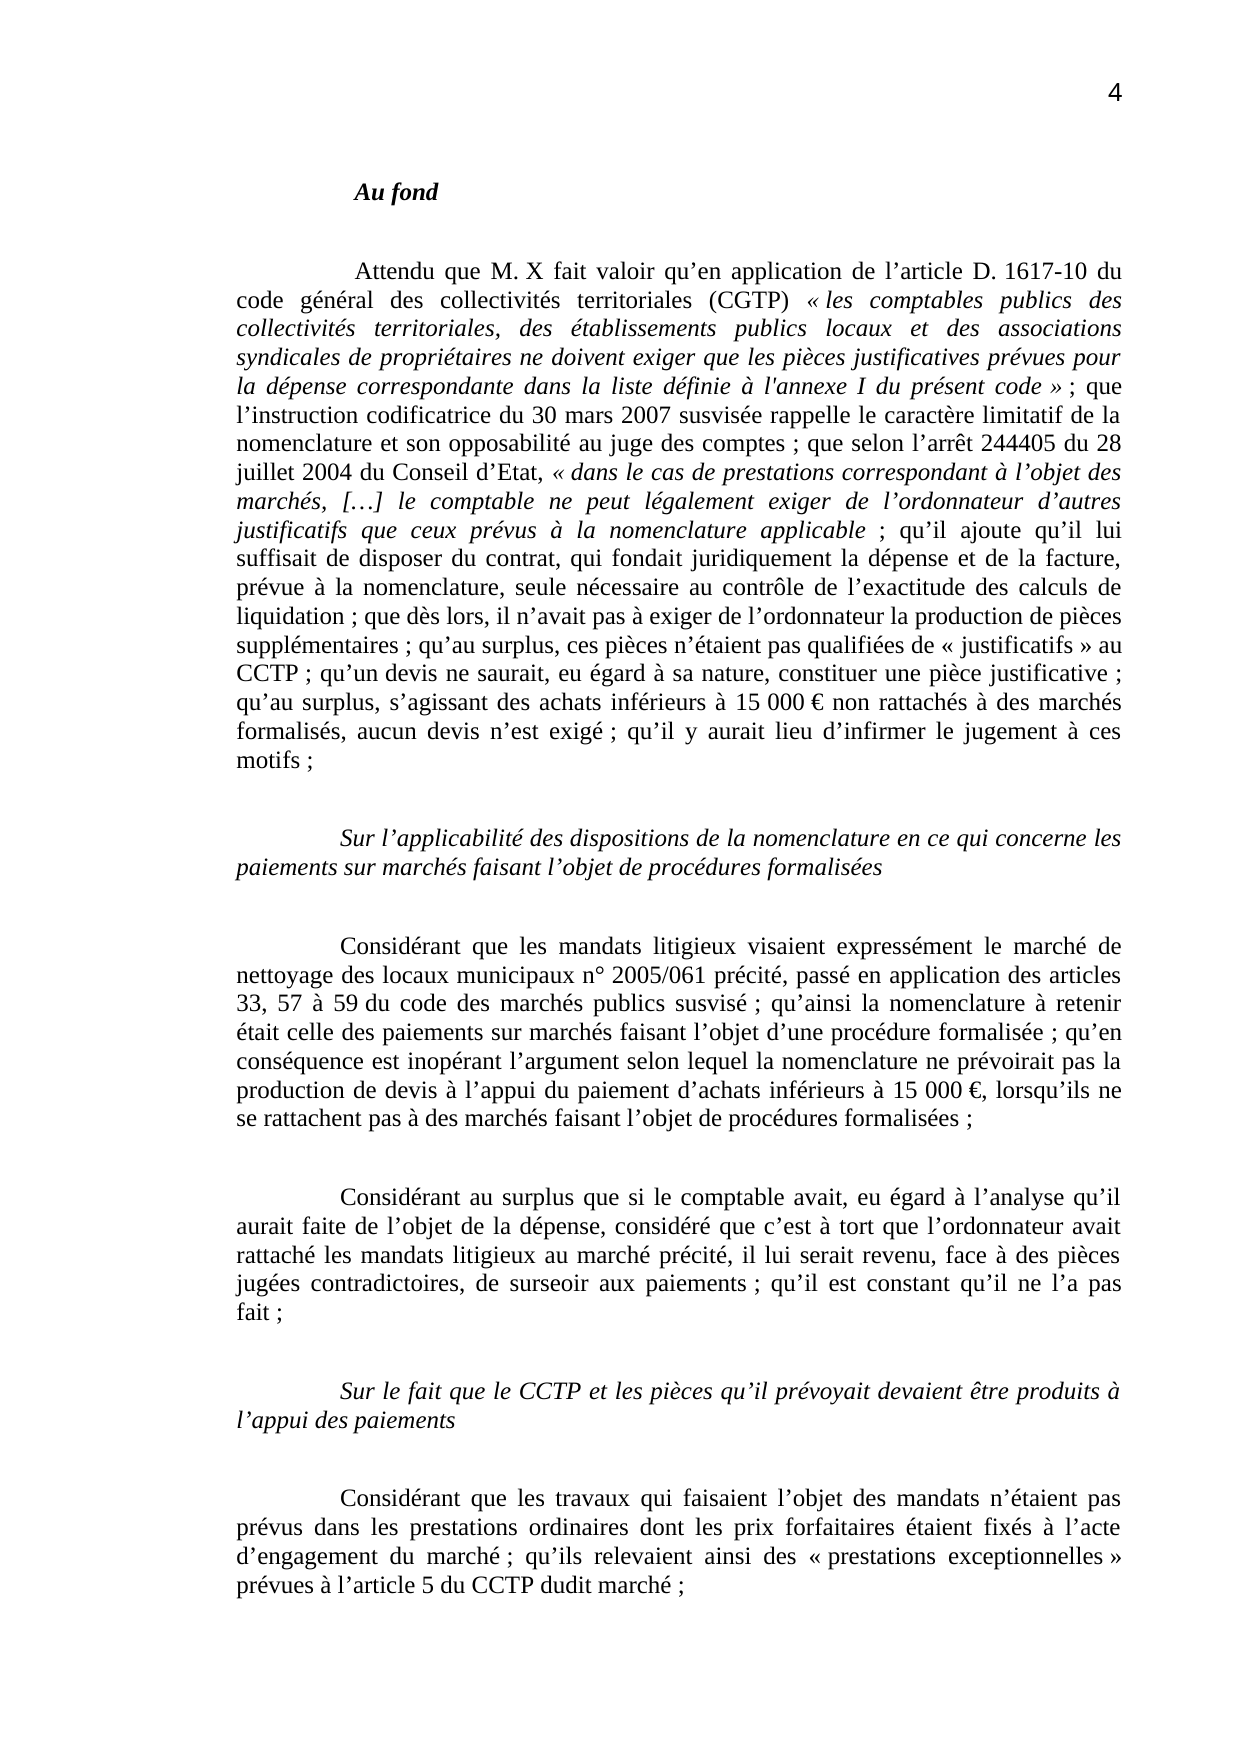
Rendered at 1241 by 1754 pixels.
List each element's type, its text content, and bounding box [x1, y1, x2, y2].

text Sur l’applicabilité des dispositions de la nomenclature en ce qui concerne les paiements sur marchés faisant l’objet de procédures formalisées [236, 823, 1122, 881]
text Considérant au surplus que si le comptable avait, eu égard à l’analyse qu’il aurait faite de l’objet de la dépense, considéré que c’est à tort que l’ordonnateur avait rattaché les mandats litigieux au marché précité, il lui serait revenu, face à des pièces jugées contradictoires, de surseoir aux paiements ; qu’il est constant qu’il ne l’a pas fait ; [236, 1182, 1122, 1326]
text Attendu que M. X fait valoir qu’en application de l’article D. 1617-10 du code général des collectivités territoriales (CGTP) « les comptables publics des collectivités territoriales, des établissements publics locaux et des associations syndicales de propriétaires ne doivent exiger que les pièces justificatives prévues pour la dépense correspondante dans la liste définie à l'annexe I du présent code » ; que l’instruction codificatrice du 30 mars 2007 susvisée rappelle le caractère limitatif de la nomenclature et son opposabilité au juge des comptes ; que selon l’arrêt 244405 du 28 juillet 2004 du Conseil d’Etat, « dans le cas de prestations correspondant à l’objet des marchés, […] le comptable ne peut légalement exiger de l’ordonnateur d’autres justificatifs que ceux prévus à la nomenclature applicable ; qu’il ajoute qu’il lui suffisait de disposer du contrat, qui fondait juridiquement la dépense et de la facture, prévue à la nomenclature, seule nécessaire au contrôle de l’exactitude des calculs de liquidation ; que dès lors, il n’avait pas à exiger de l’ordonnateur la production de pièces supplémentaires ; qu’au surplus, ces pièces n’étaient pas qualifiées de « justificatifs » au CCTP ; qu’un devis ne saurait, eu égard à sa nature, constituer une pièce justificative ; qu’au surplus, s’agissant des achats inférieurs à 15 000 € non rattachés à des marchés formalisés, aucun devis n’est exigé ; qu’il y aurait lieu d’infirmer le jugement à ces motifs ; [236, 256, 1122, 773]
text Au fond [59, 177, 1122, 206]
text Considérant que les travaux qui faisaient l’objet des mandats n’étaient pas prévus dans les prestations ordinaires dont les prix forfaitaires étaient fixés à l’acte d’engagement du marché ; qu’ils relevaient ainsi des « prestations exceptionnelles » prévues à l’article 5 du CCTP dudit marché ; [236, 1483, 1122, 1598]
text Considérant que les mandats litigieux visaient expressément le marché de nettoyage des locaux municipaux n° 2005/061 précité, passé en application des articles 33, 57 à 59 du code des marchés publics susvisé ; qu’ainsi la nomenclature à retenir était celle des paiements sur marchés faisant l’objet d’une procédure formalisée ; qu’en conséquence est inopérant l’argument selon lequel la nomenclature ne prévoirait pas la production de devis à l’appui du paiement d’achats inférieurs à 15 000 €, lorsqu’ils ne se rattachent pas à des marchés faisant l’objet de procédures formalisées ; [236, 931, 1122, 1132]
text Sur le fait que le CCTP et les pièces qu’il prévoyait devaient être produits à l’appui des paiements [236, 1376, 1122, 1433]
